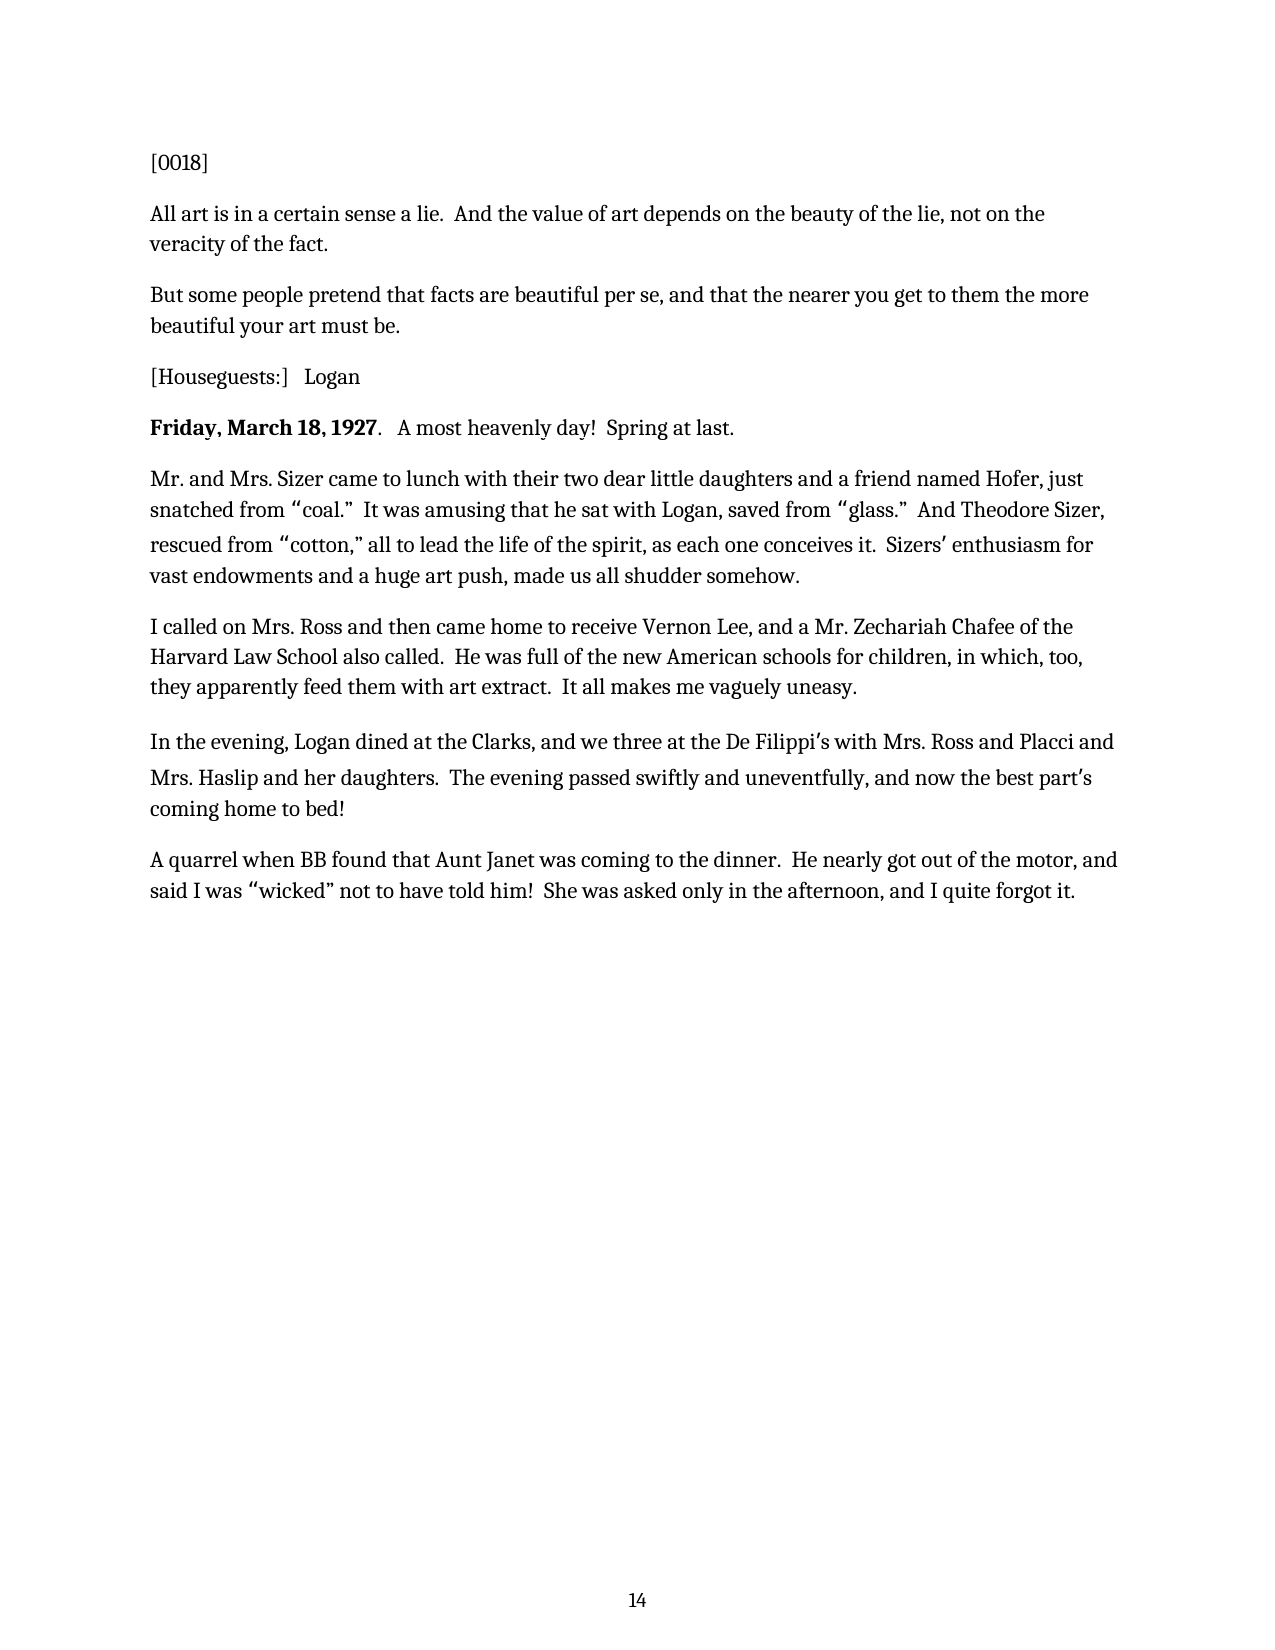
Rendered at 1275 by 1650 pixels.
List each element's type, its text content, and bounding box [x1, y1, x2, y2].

text In the evening, Logan dined at the Clarks, and we three at the De Filippi’s with Mrs. Ross and Placci and Mrs. Haslip and her daughters. The evening passed swiftly and uneventfully, and now the best part’s coming home to bed! [150, 725, 1125, 823]
text All art is in a certain sense a lie. And the value of art depends on the beauty of the lie, not on the veracity of the fact. [150, 201, 1125, 258]
text [Houseguests:] Logan [150, 363, 1125, 390]
text Friday, March 18, 1927. A most heavenly day! Spring at last. [150, 414, 1125, 441]
text I called on Mrs. Ross and then came home to receive Vernon Lee, and a Mr. Zechariah Chafee of the Harvard Law School also called. He was full of the new American schools for children, in which, too, they apparently feed them with art extract. It all makes me vaguely uneasy. [150, 614, 1125, 701]
text A quarrel when BB found that Aunt Janet was coming to the dinner. He nearly got out of the motor, and said I was “wicked” not to have told him! She was asked only in the afternoon, and I quite forgot it. [150, 847, 1125, 904]
text Mr. and Mrs. Sizer came to lunch with their two dear little daughters and a friend named Hofer, just snatched from “coal.” It was amusing that he sat with Logan, saved from “glass.” And Theodore Sizer, rescued from “cotton,” all to lead the life of the spirit, as each one conceives it. Sizers’ enthusiasm for vast endowments and a huge art push, made us all shudder somehow. [150, 466, 1125, 589]
text [0018] [150, 150, 1125, 176]
text But some people pretend that facts are beautiful per se, and that the nearer you get to them the more beautiful your art must be. [150, 282, 1125, 339]
